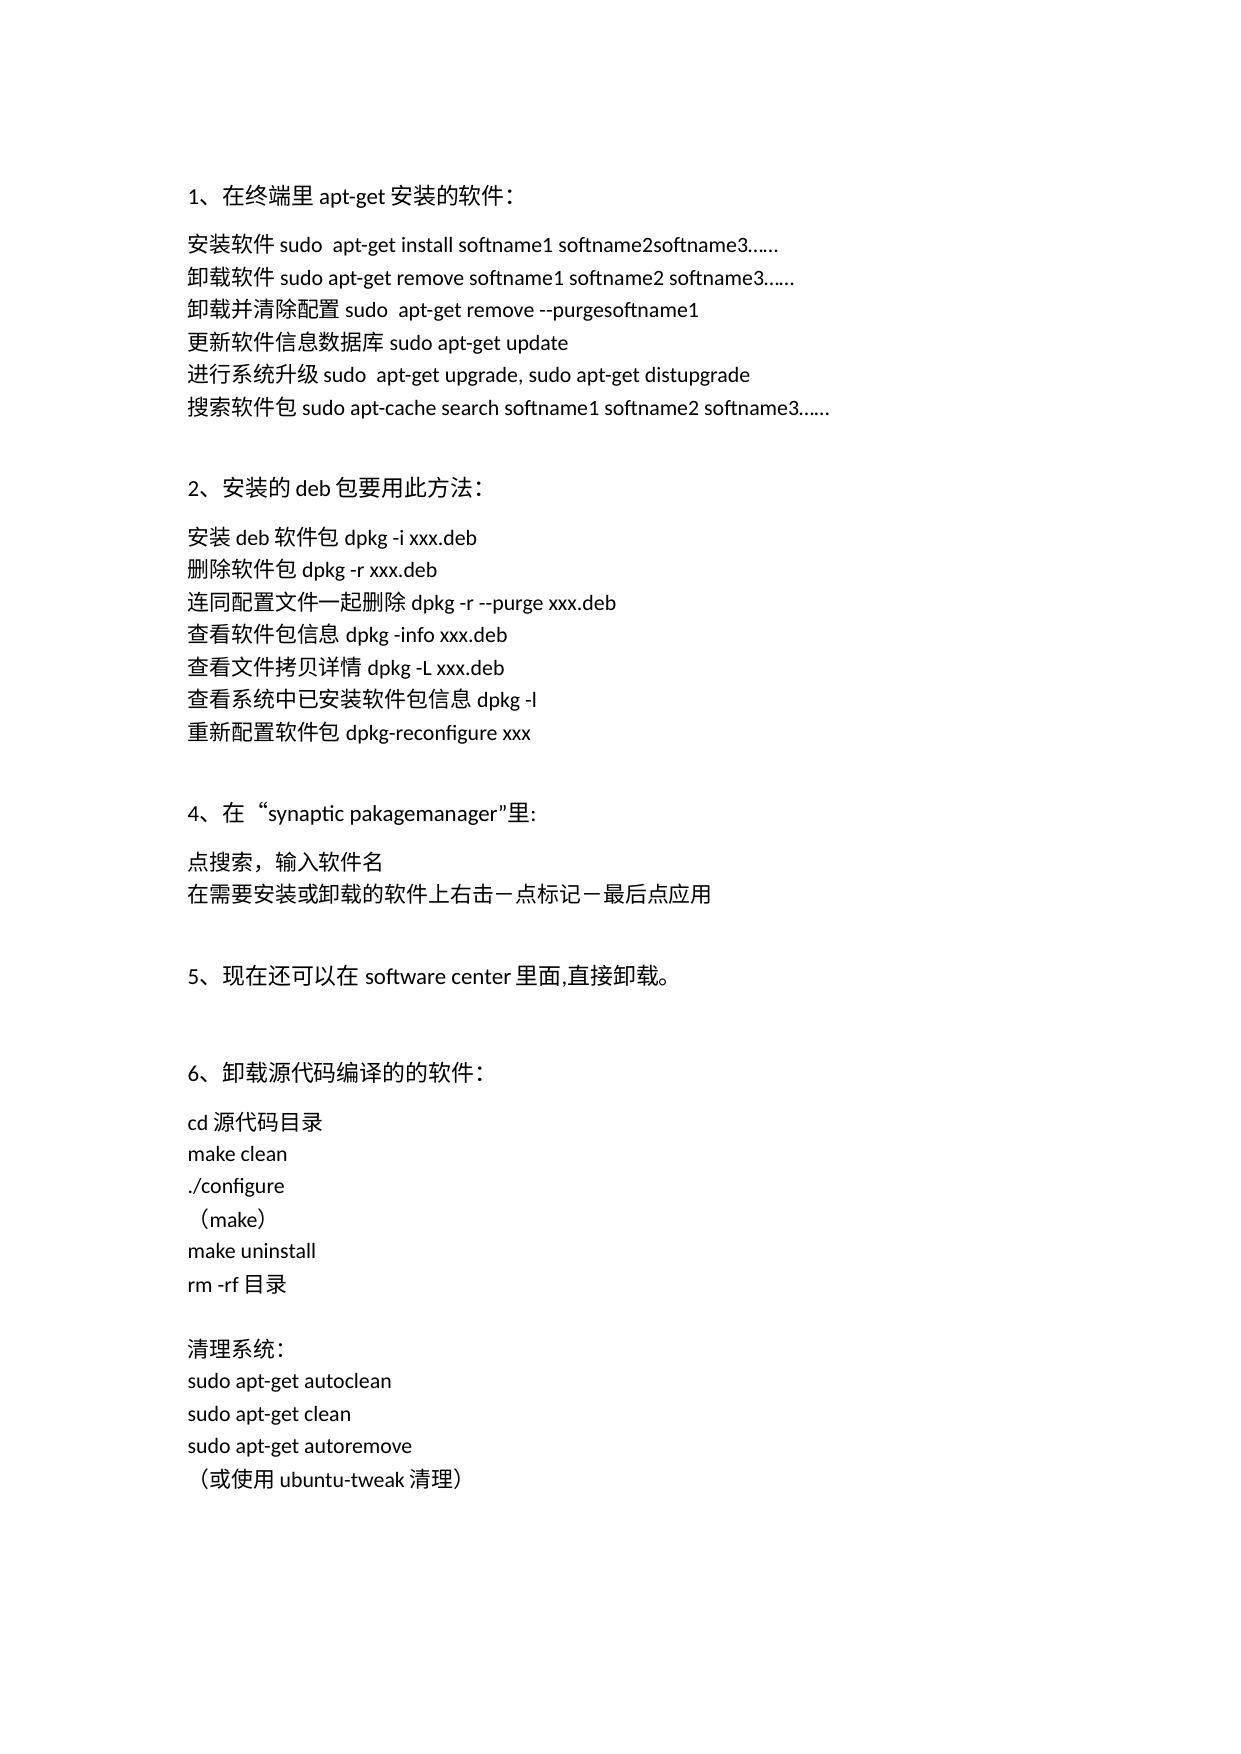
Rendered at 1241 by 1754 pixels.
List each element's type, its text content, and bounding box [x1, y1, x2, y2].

text 1、在终端里 apt-get安装的软件： 安装软件sudo apt-get install softname1 softname2softname3…… 卸载软件 sudo apt-get remove softname1 softname2 softname3…… 卸载并清除配置sudo apt-get remove --purgesoftname1 更新软件信息数据库 sudo apt-get update 进行系统升级sudo apt-get upgrade, sudo apt-get distupgrade 搜索软件包 sudo apt-cache search softname1 softname2 softname3…… 2、安装的deb包要用此方法： 安装deb软件包 dpkg -i xxx.deb 删除软件包 dpkg -r xxx.deb 连同配置文件一起删除 dpkg -r --purge xxx.deb 查看软件包信息 dpkg -info xxx.deb 查看文件拷贝详情 dpkg -L xxx.deb 查看系统中已安装软件包信息 dpkg -l 重新配置软件包 dpkg-reconfigure xxx 4、在“synaptic pakagemanager”里: 点搜索，输入软件名 在需要安装或卸载的软件上右击－点标记－最后点应用 5、现在还可以在 software center里面,直接卸载。 6、卸载源代码编译的的软件： cd 源代码目录 make clean ./configure （make） make uninstall rm -rf 目录 清理系统： sudo apt-get autoclean sudo apt-get clean sudo apt-get autoremove （或使用ubuntu-tweak清理） [187, 162, 1053, 1494]
